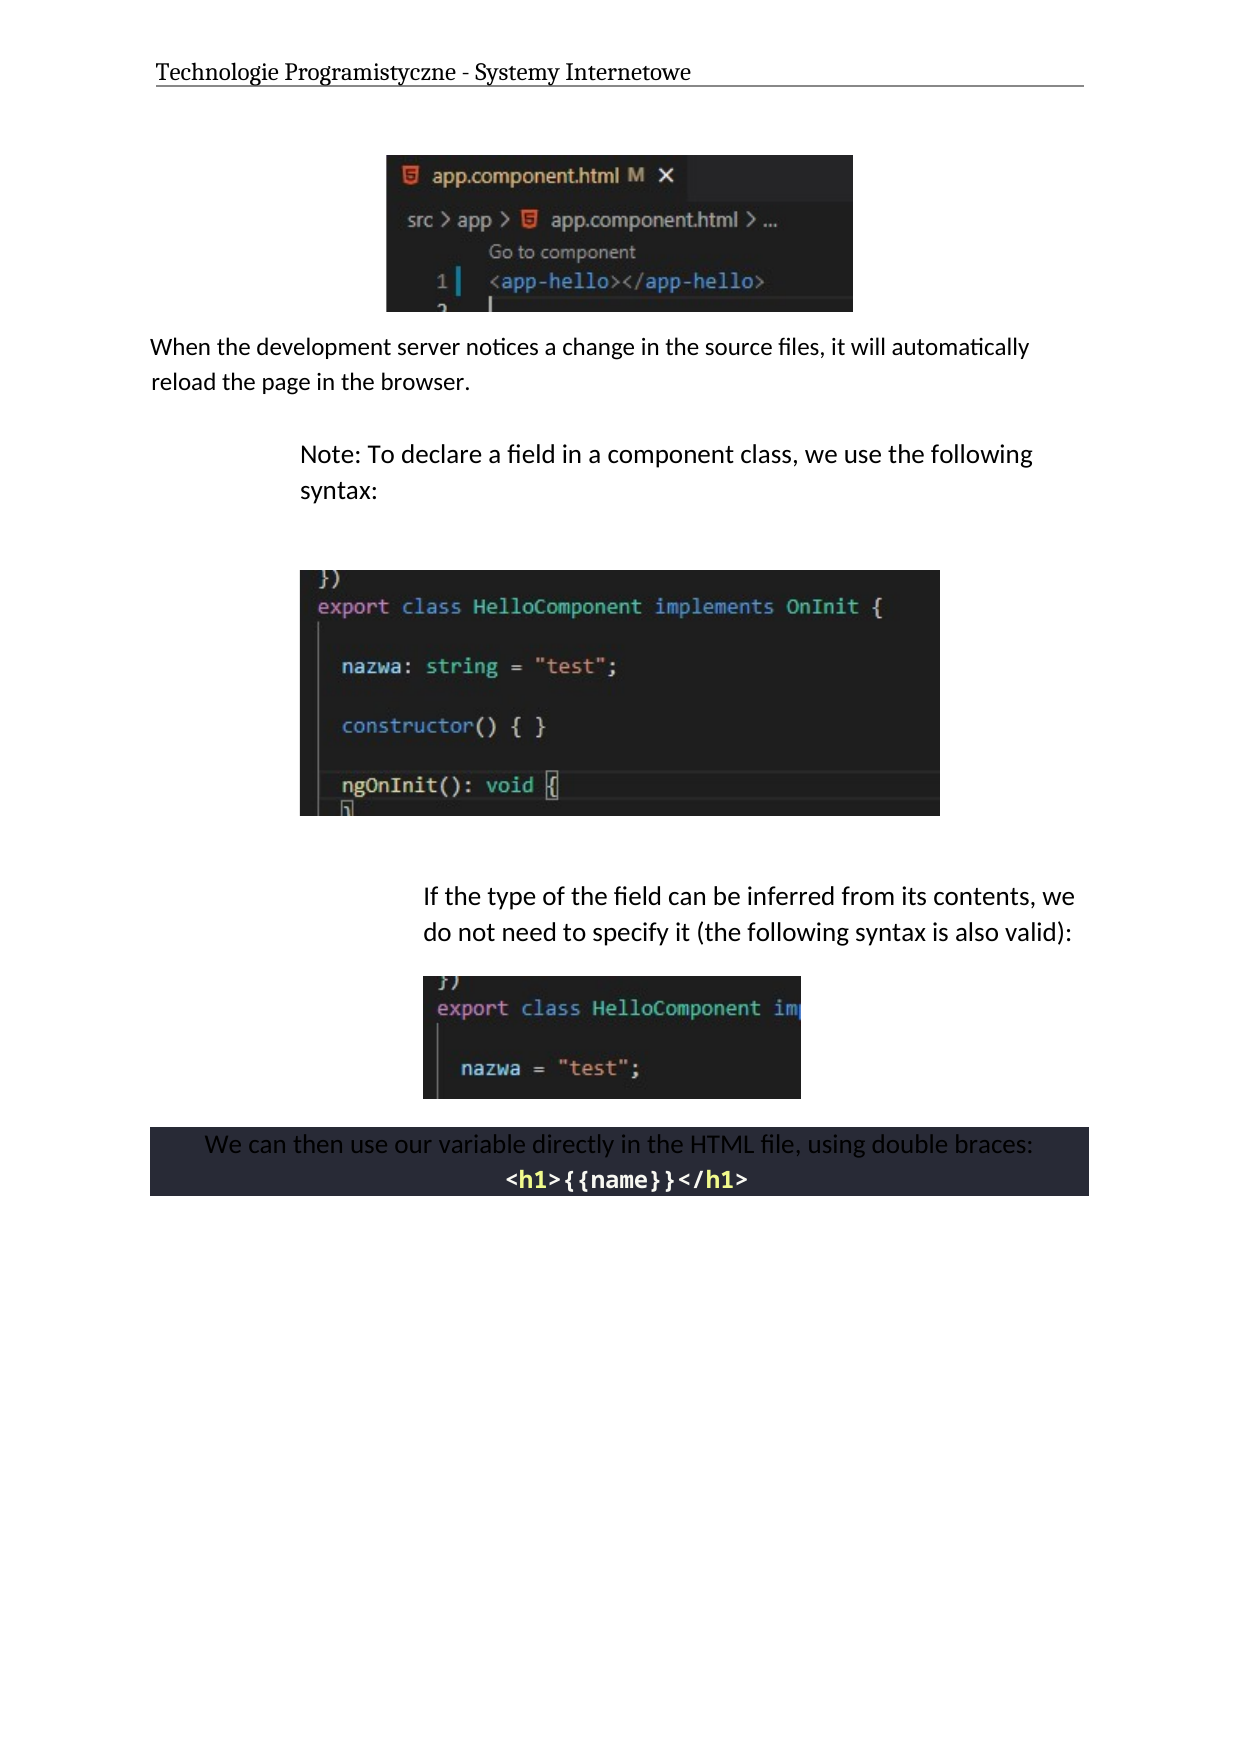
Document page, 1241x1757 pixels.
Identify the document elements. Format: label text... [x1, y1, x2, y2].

text We can then use our variable directly in the HTML file, using double braces: [150, 1127, 1089, 1160]
text If the type of the field can be inferred from its contents, we do not need to specify it (the following syntax is also valid): [423, 879, 1089, 948]
text When the development server notices a change in the source files, it will automatically reload the page in the browser. [150, 332, 1089, 396]
text Note: To declare a field in a component class, we use the following syntax: [300, 437, 1089, 506]
picture [299, 570, 940, 816]
picture [423, 976, 801, 1099]
picture [386, 155, 853, 312]
text <h1>{{name}}</h1> [150, 1163, 1089, 1196]
